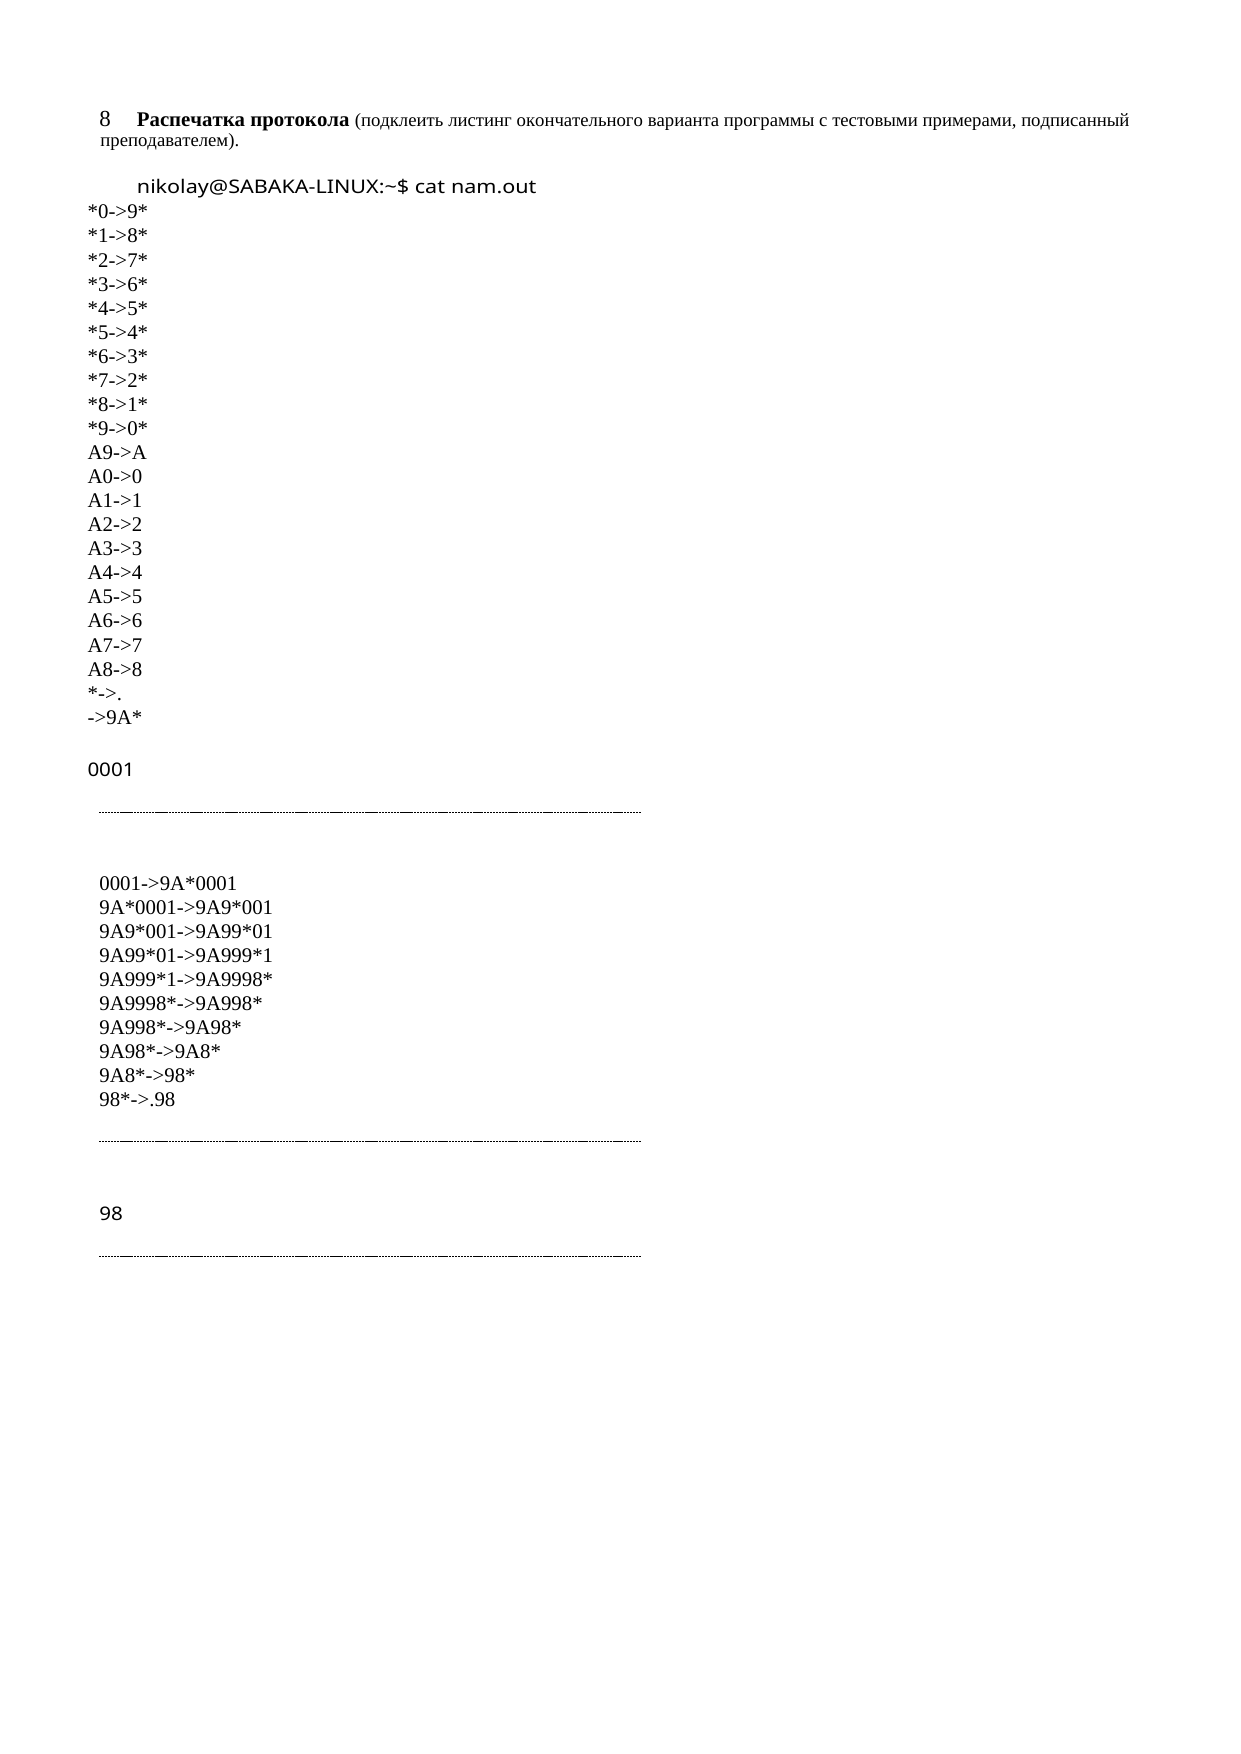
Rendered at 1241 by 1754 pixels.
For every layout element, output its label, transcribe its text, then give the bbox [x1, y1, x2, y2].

text *2->7* [87, 247, 1184, 272]
text *4->5* [87, 296, 1184, 320]
text *0->9* [87, 199, 1184, 223]
text A5->5 [87, 584, 1184, 608]
text *7->2* [87, 368, 1184, 392]
text A1->1 [87, 488, 1184, 512]
text *6->3* [87, 344, 1184, 368]
text *5->4* [87, 320, 1184, 344]
text A3->3 [87, 536, 1184, 560]
text nikolay@SABAKA-LINUX:~$ cat nam.out [137, 174, 1184, 199]
text A9->A [87, 440, 1184, 464]
text A4->4 [87, 560, 1184, 584]
text A8->8 [87, 657, 1184, 681]
text ->9A* [87, 705, 1184, 729]
text 0001->9A*0001 9A*0001->9A9*001 9A9*001->9A99*01 9A99*01->9A999*1 9A999*1->9A9998* 9A9998*->9A998* 9A998*->9A98* 9A98*->9A8* 9A8*->98* 98*->.98 [99, 871, 1184, 1111]
text A7->7 [87, 632, 1184, 657]
text 8 Распечатка протокола (подклеить листинг окончательного варианта программы с тестовыми примерами, подписанный преподавателем). [99, 107, 1184, 151]
text *3->6* [87, 272, 1184, 296]
text A6->6 [87, 608, 1184, 632]
text A2->2 [87, 512, 1184, 536]
text *8->1* [87, 392, 1184, 416]
text 98 [99, 1200, 1184, 1226]
text A0->0 [87, 464, 1184, 488]
text *9->0* [87, 416, 1184, 440]
text *1->8* [87, 223, 1184, 247]
text *->. [87, 681, 1184, 705]
text 0001 [87, 756, 1184, 781]
